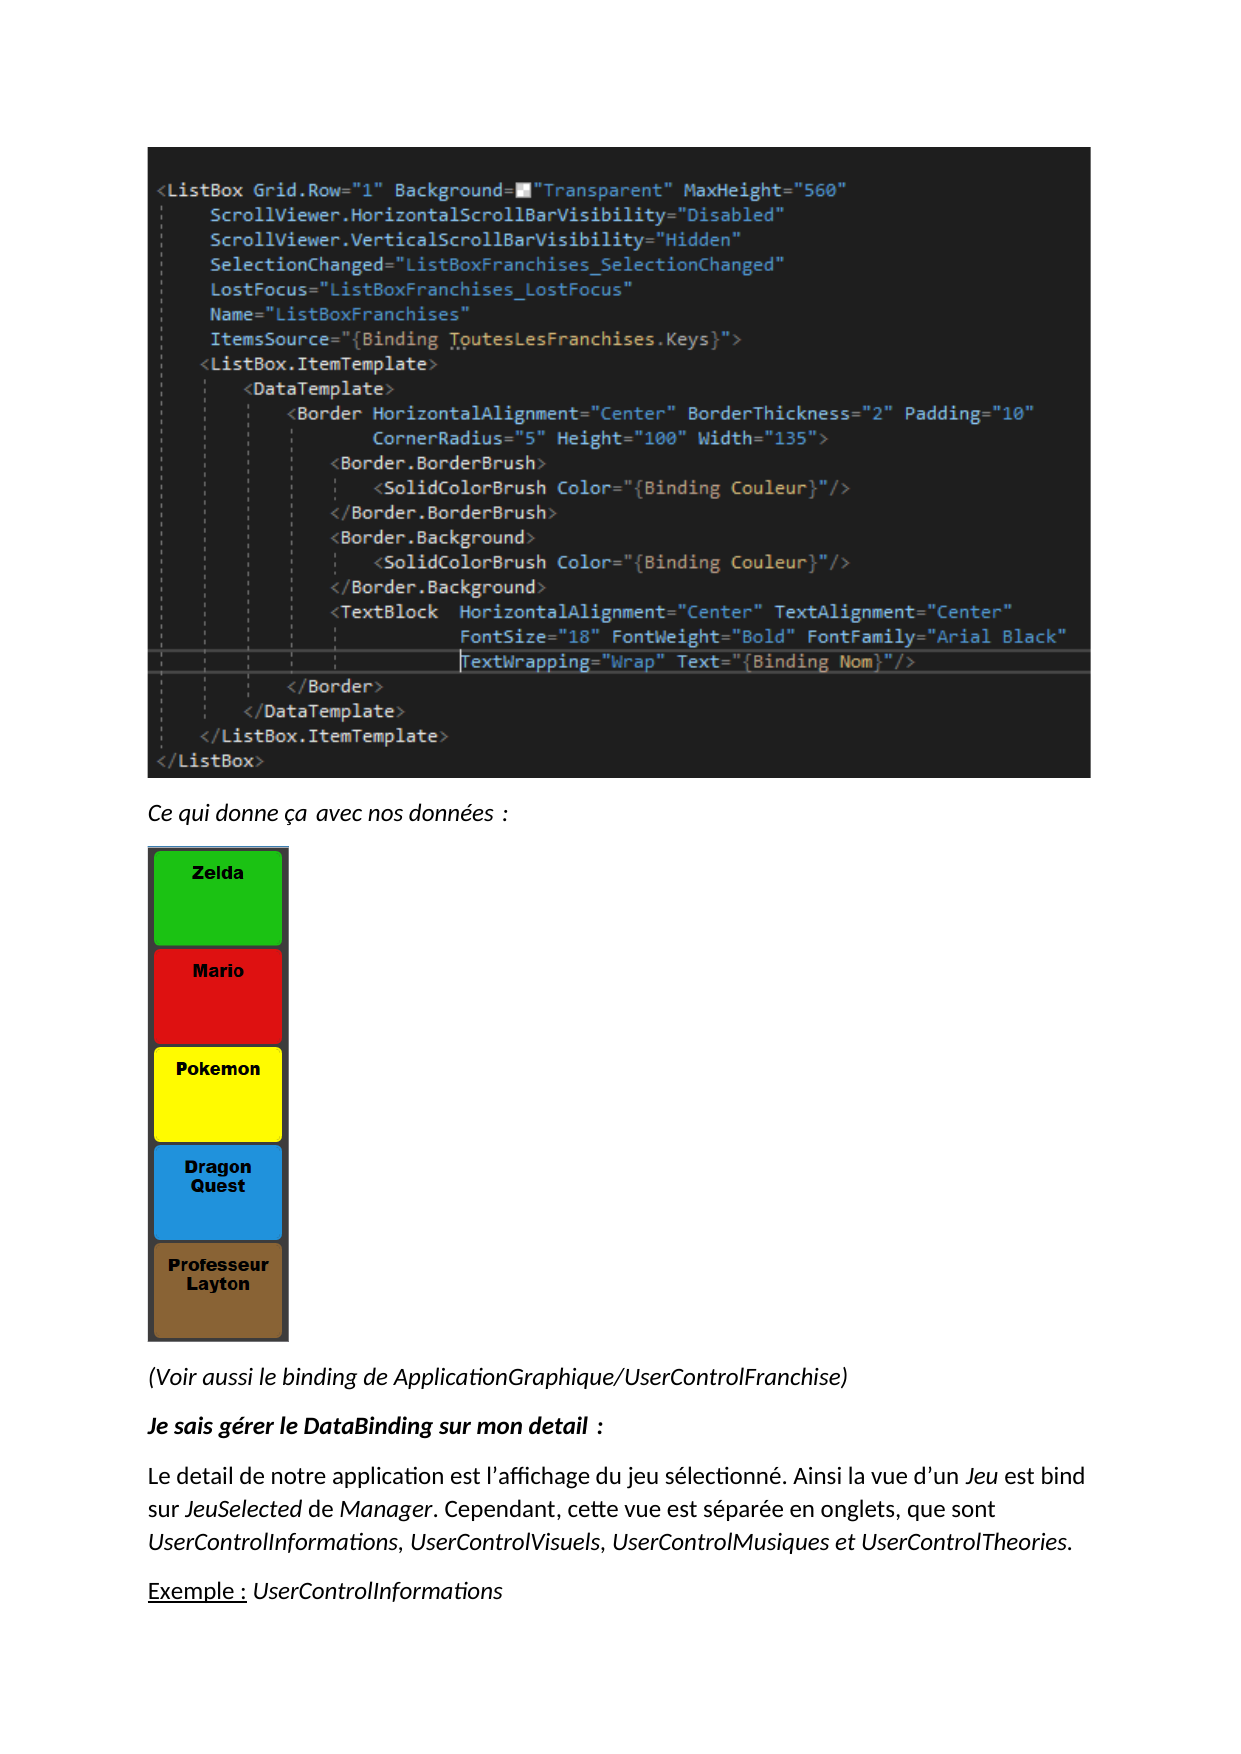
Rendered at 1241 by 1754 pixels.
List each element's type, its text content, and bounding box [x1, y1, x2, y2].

text Ce qui donne ça avec nos données : [148, 797, 1093, 827]
picture [147, 147, 1091, 778]
text Le detail de notre application est l’affichage du jeu sélectionné. Ainsi la vue d’un Jeu est bind sur JeuSelected de Manager. Cependant, cette vue est séparée en onglets, que sont UserControlInformations, UserControlVisuels, UserControlMusiques et UserControlTheories. [148, 1460, 1093, 1556]
text (Voir aussi le binding de ApplicationGraphique/UserControlFranchise) [148, 1361, 1093, 1391]
picture [147, 846, 289, 1342]
text Exemple : UserControlInformations [148, 1575, 1093, 1606]
text Je sais gérer le DataBinding sur mon detail : [148, 1410, 1093, 1441]
